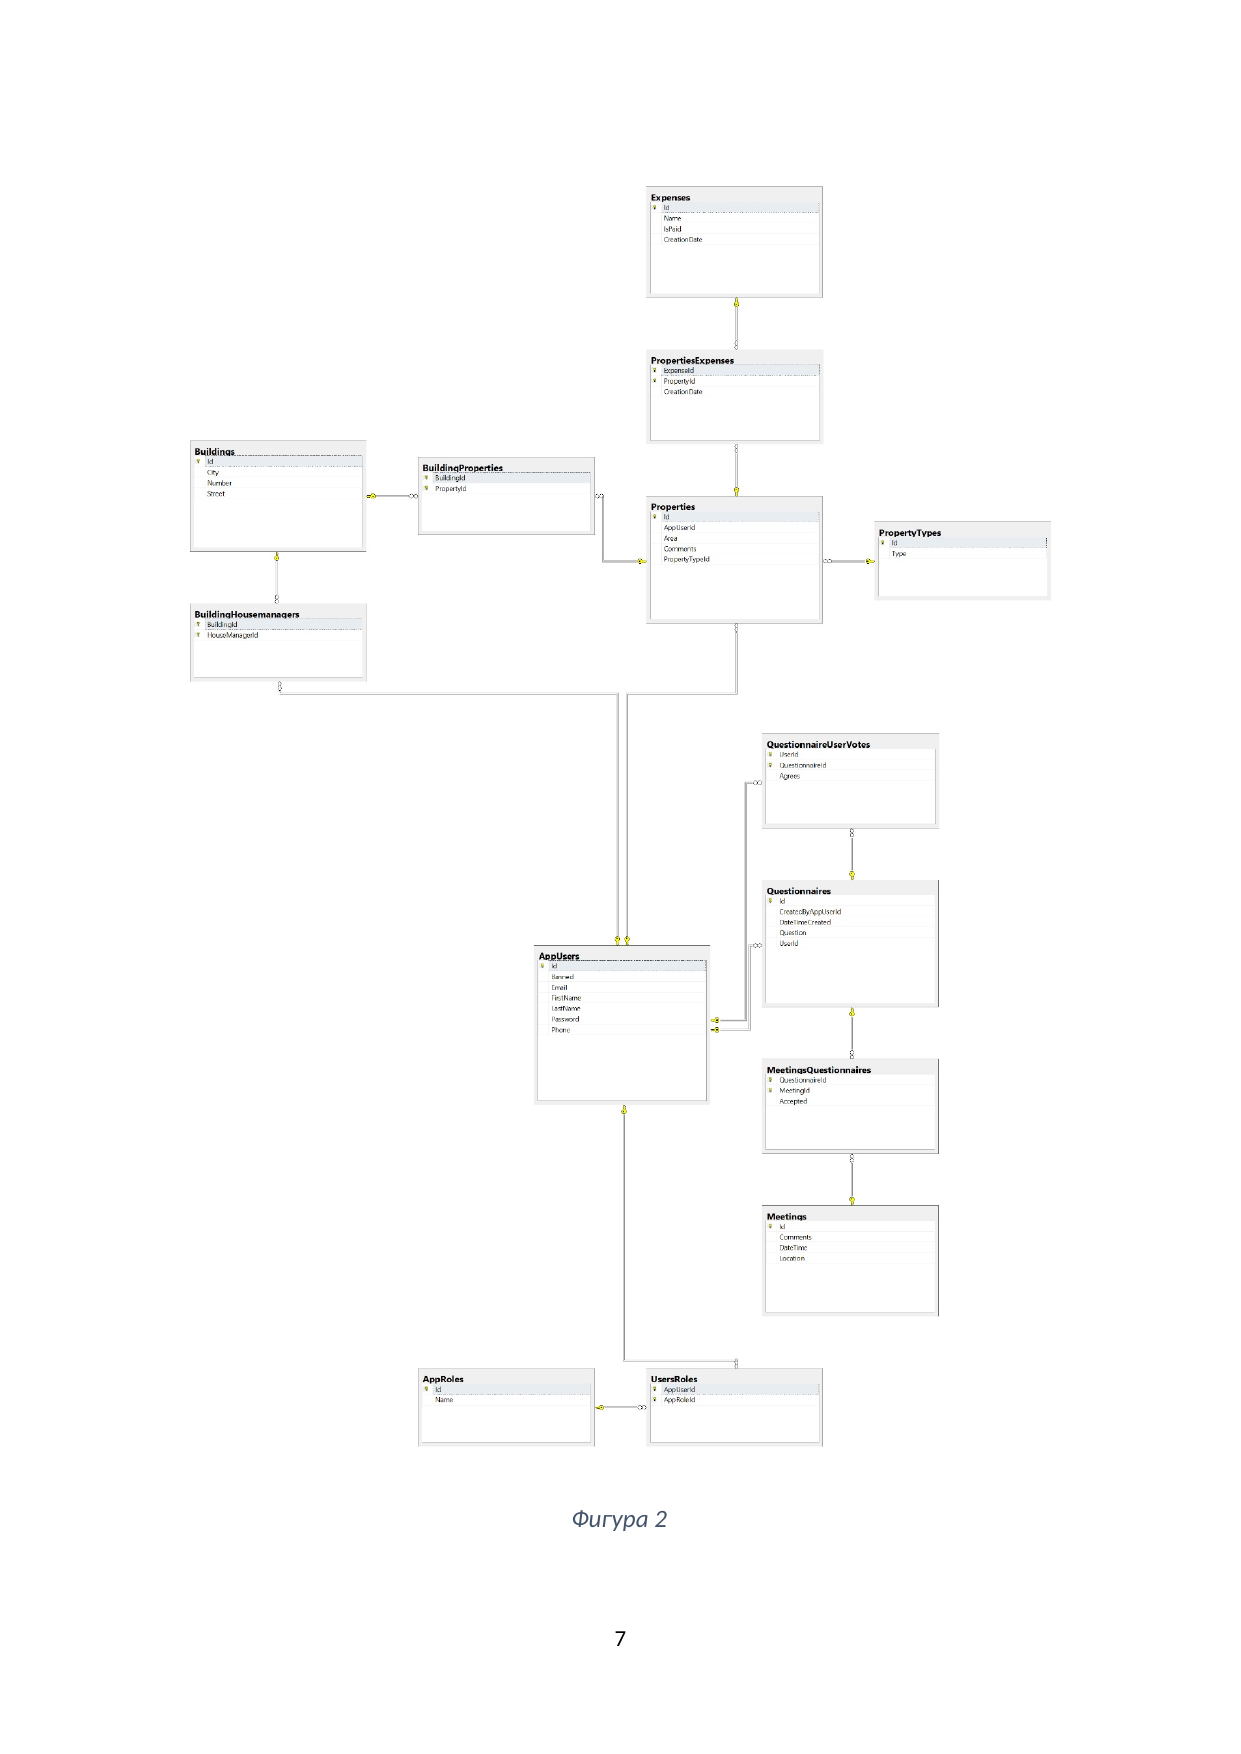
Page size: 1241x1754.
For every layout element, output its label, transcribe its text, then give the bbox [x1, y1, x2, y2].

picture [147, 147, 1093, 1485]
text Фигура 2 [148, 1503, 1093, 1534]
